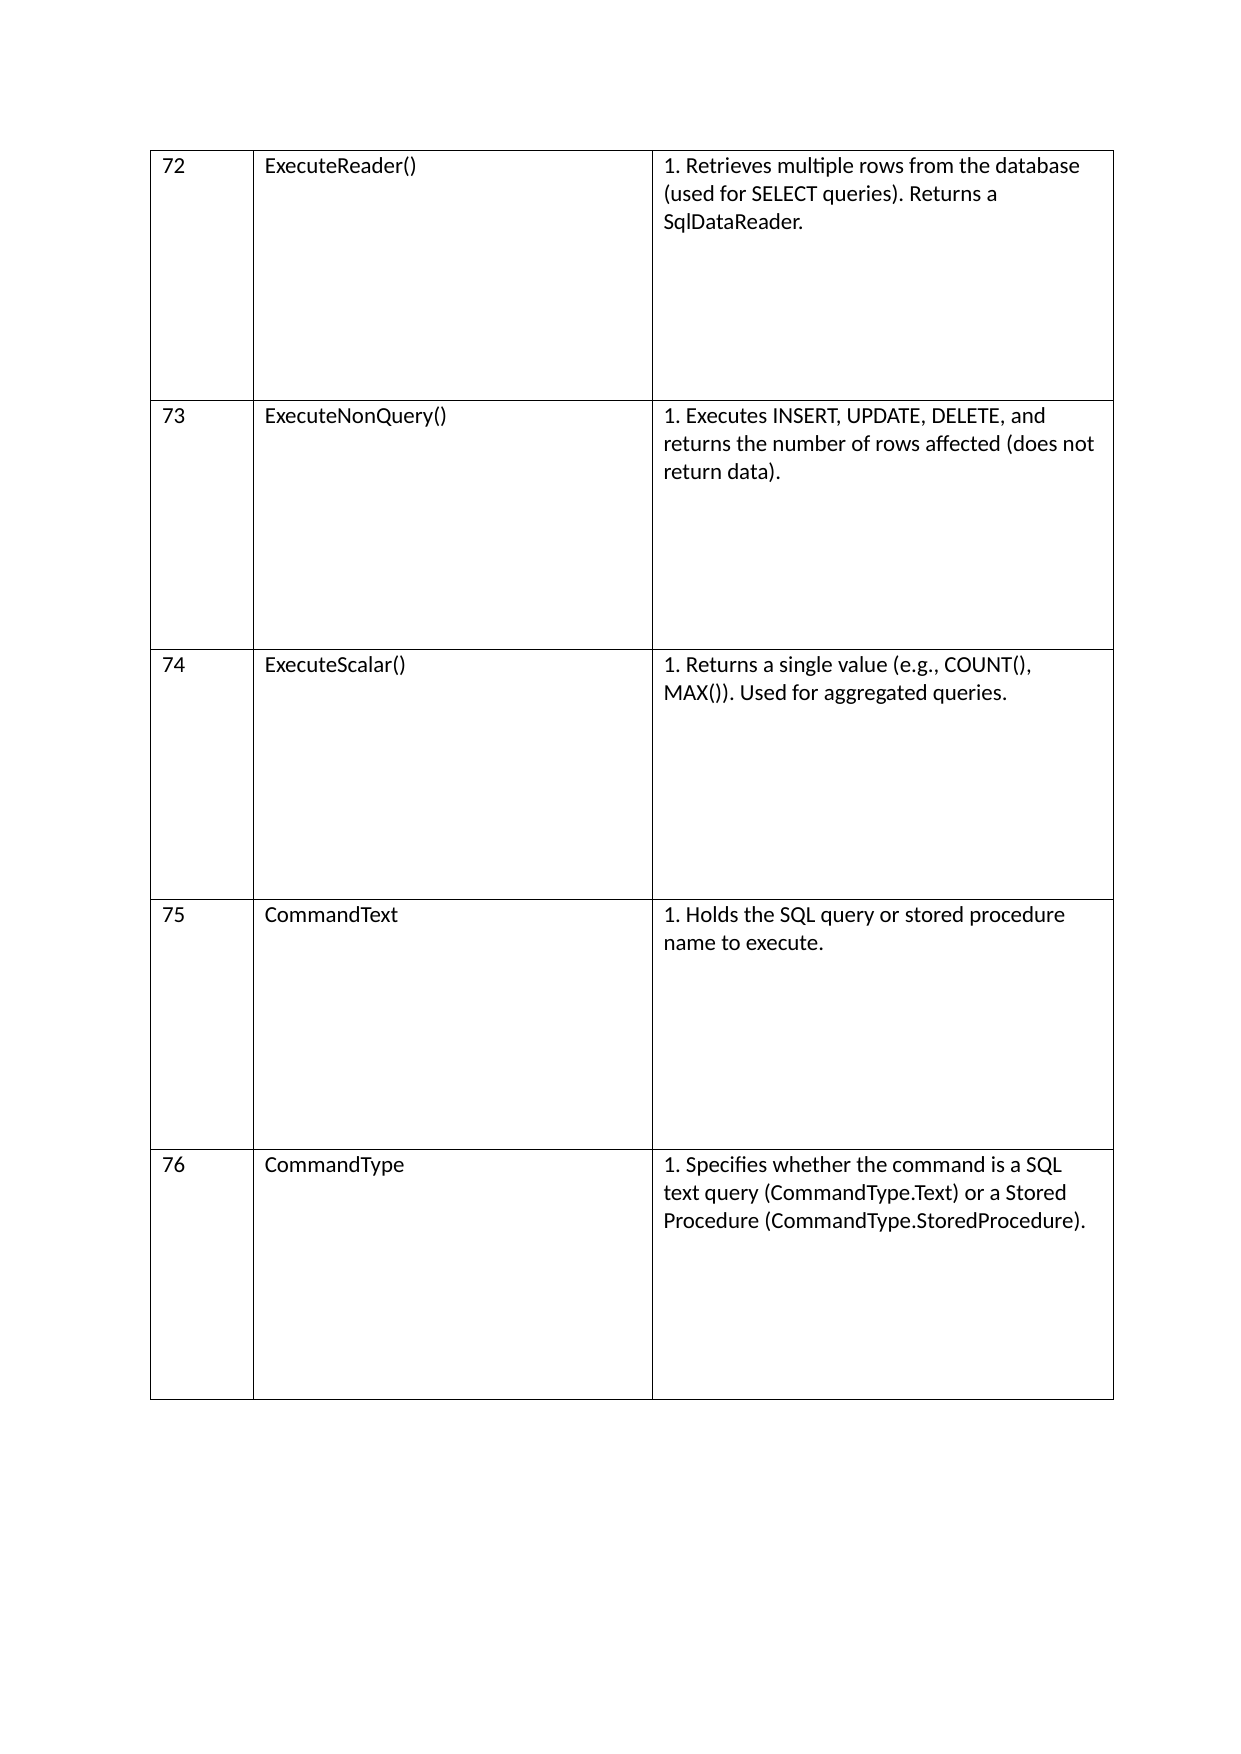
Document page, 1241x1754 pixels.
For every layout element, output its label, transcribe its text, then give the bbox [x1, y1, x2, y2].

table_cell 74 [151, 650, 253, 899]
table_cell 1. Retrieves multiple rows from the database (used for SELECT queries). Returns a SqlDataReader. [653, 151, 1113, 400]
table_cell 1. Executes INSERT, UPDATE, DELETE, and returns the number of rows affected (does not return data). [653, 401, 1113, 649]
table_cell 1. Specifies whether the command is a SQL text query (CommandType.Text) or a Stored Procedure (CommandType.StoredProcedure). [653, 1150, 1113, 1398]
table_cell ExecuteReader() [254, 151, 652, 400]
table_cell ExecuteNonQuery() [254, 401, 652, 649]
table_cell CommandText [254, 900, 652, 1149]
table_cell 72 [151, 151, 253, 400]
table_cell 73 [151, 401, 253, 649]
table_cell 75 [151, 900, 253, 1149]
table_cell 1. Returns a single value (e.g., COUNT(), MAX()). Used for aggregated queries. [653, 650, 1113, 899]
table_cell 76 [151, 1150, 253, 1398]
table_cell 1. Holds the SQL query or stored procedure name to execute. [653, 900, 1113, 1149]
table_cell CommandType [254, 1150, 652, 1398]
table_cell ExecuteScalar() [254, 650, 652, 899]
